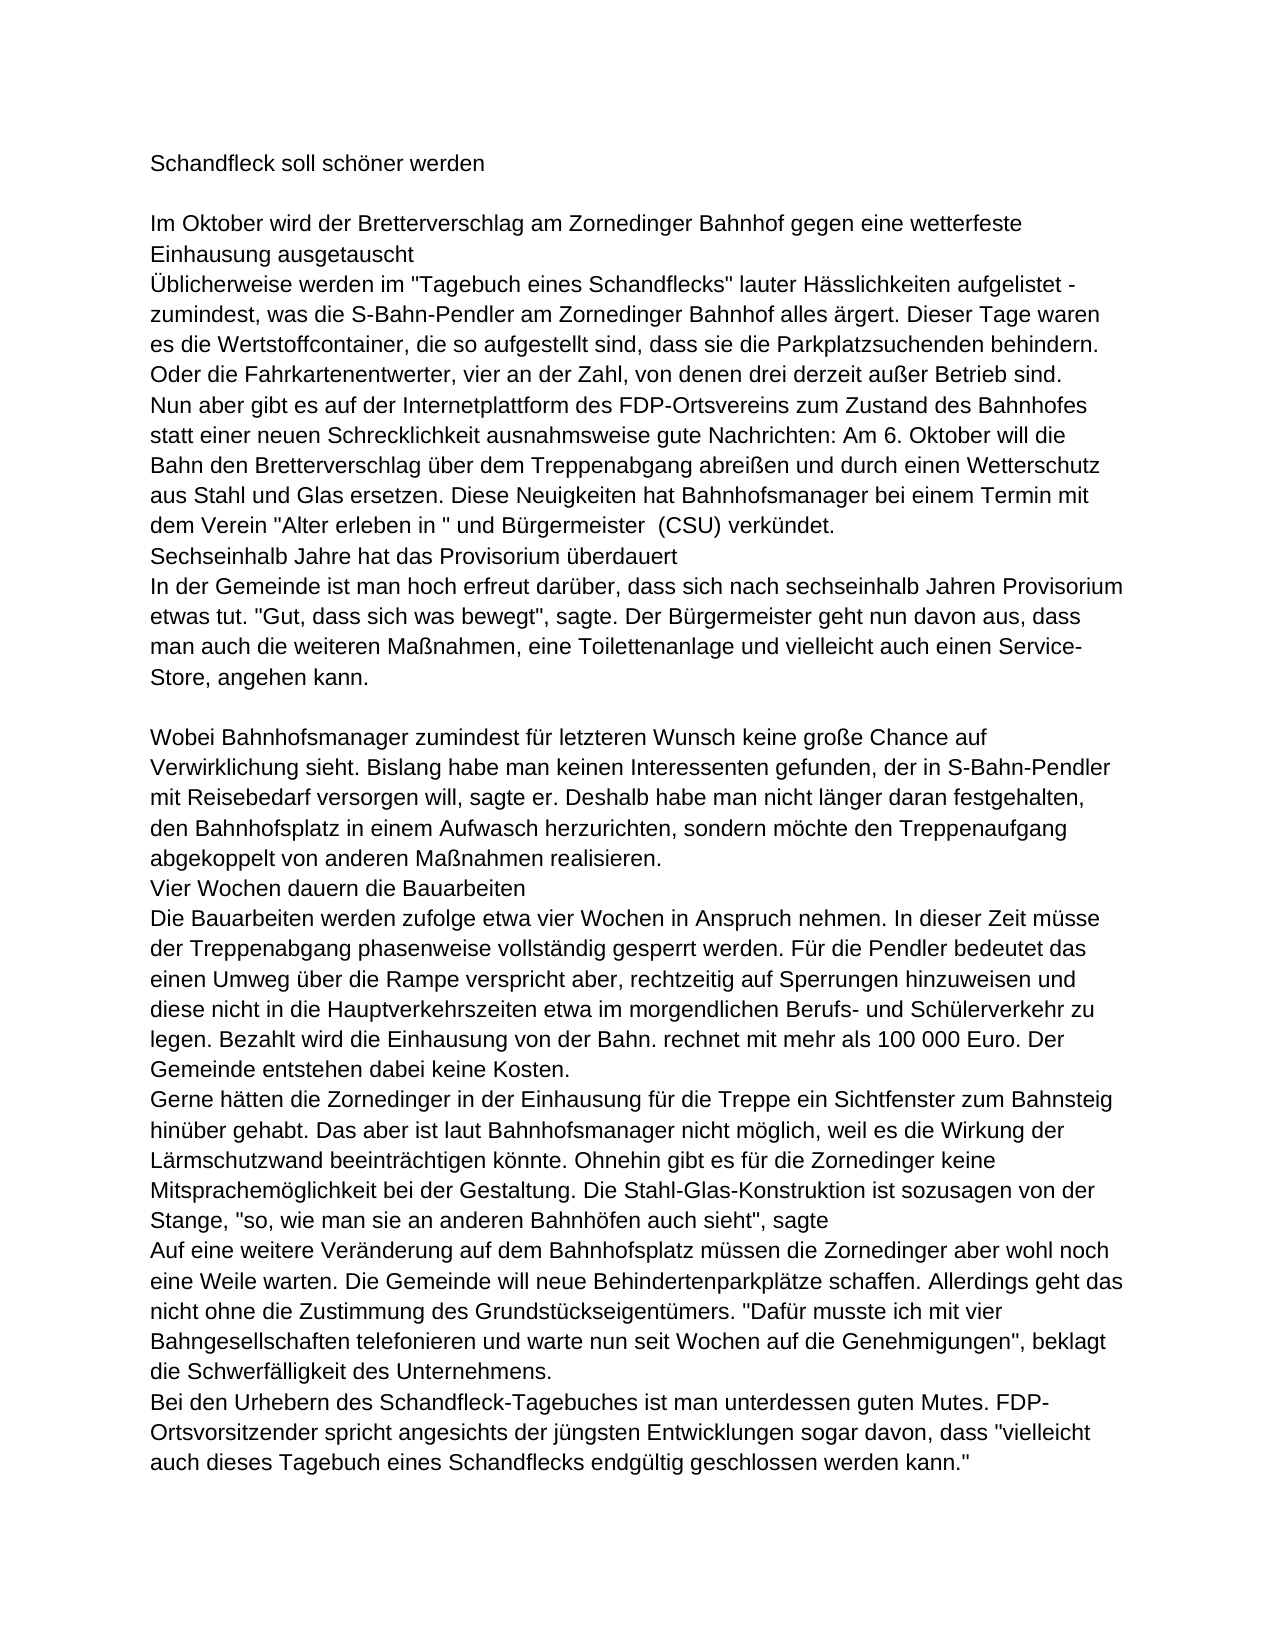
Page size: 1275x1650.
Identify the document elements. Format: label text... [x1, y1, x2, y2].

text Nun aber gibt es auf der Internetplattform des FDP-Ortsvereins zum Zustand des Bahnhofes statt einer neuen Schrecklichkeit ausnahmsweise gute Nachrichten: Am 6. Oktober will die Bahn den Bretterverschlag über dem Treppenabgang abreißen und durch einen Wetterschutz aus Stahl und Glas ersetzen. Diese Neuigkeiten hat Bahnhofsmanager bei einem Termin mit dem Verein "Alter erleben in " und Bürgermeister (CSU) verkündet. [150, 392, 1125, 539]
text Auf eine weitere Veränderung auf dem Bahnhofsplatz müssen die Zornedinger aber wohl noch eine Weile warten. Die Gemeinde will neue Behindertenparkplätze schaffen. Allerdings geht das nicht ohne die Zustimmung des Grundstückseigentümers. "Dafür musste ich mit vier Bahngesellschaften telefonieren und warte nun seit Wochen auf die Genehmigungen", beklagt die Schwerfälligkeit des Unternehmens. [150, 1237, 1125, 1385]
text Vier Wochen dauern die Bauarbeiten [150, 875, 1125, 901]
text In der Gemeinde ist man hoch erfreut darüber, dass sich nach sechseinhalb Jahren Provisorium etwas tut. "Gut, dass sich was bewegt", sagte. Der Bürgermeister geht nun davon aus, dass man auch die weiteren Maßnahmen, eine Toilettenanlage und vielleicht auch einen Service-Store, angehen kann. [150, 573, 1125, 690]
text Bei den Urhebern des Schandfleck-Tagebuches ist man unterdessen guten Mutes. FDP-Ortsvorsitzender spricht angesichts der jüngsten Entwicklungen sogar davon, dass "vielleicht auch dieses Tagebuch eines Schandflecks endgültig geschlossen werden kann." [150, 1388, 1125, 1475]
text Wobei Bahnhofsmanager zumindest für letzteren Wunsch keine große Chance auf Verwirklichung sieht. Bislang habe man keinen Interessenten gefunden, der in S-Bahn-Pendler mit Reisebedarf versorgen will, sagte er. Deshalb habe man nicht länger daran festgehalten, den Bahnhofsplatz in einem Aufwasch herzurichten, sondern möchte den Treppenaufgang abgekoppelt von anderen Maßnahmen realisieren. [150, 724, 1125, 871]
text Sechseinhalb Jahre hat das Provisorium überdauert [150, 543, 1125, 569]
text Schandfleck soll schöner werden [150, 150, 1125, 176]
text Üblicherweise werden im "Tagebuch eines Schandflecks" lauter Hässlichkeiten aufgelistet - zumindest, was die S-Bahn-Pendler am Zornedinger Bahnhof alles ärgert. Dieser Tage waren es die Wertstoffcontainer, die so aufgestellt sind, dass sie die Parkplatzsuchenden behindern. Oder die Fahrkartenentwerter, vier an der Zahl, von denen drei derzeit außer Betrieb sind. [150, 271, 1125, 388]
text Gerne hätten die Zornedinger in der Einhausung für die Treppe ein Sichtfenster zum Bahnsteig hinüber gehabt. Das aber ist laut Bahnhofsmanager nicht möglich, weil es die Wirkung der Lärmschutzwand beeinträchtigen könnte. Ohnehin gibt es für die Zornedinger keine Mitsprachemöglichkeit bei der Gestaltung. Die Stahl-Glas-Konstruktion ist sozusagen von der Stange, "so, wie man sie an anderen Bahnhöfen auch sieht", sagte [150, 1086, 1125, 1234]
text Die Bauarbeiten werden zufolge etwa vier Wochen in Anspruch nehmen. In dieser Zeit müsse der Treppenabgang phasenweise vollständig gesperrt werden. Für die Pendler bedeutet das einen Umweg über die Rampe verspricht aber, rechtzeitig auf Sperrungen hinzuweisen und diese nicht in die Hauptverkehrszeiten etwa im morgendlichen Berufs- und Schülerverkehr zu legen. Bezahlt wird die Einhausung von der Bahn. rechnet mit mehr als 100 000 Euro. Der Gemeinde entstehen dabei keine Kosten. [150, 905, 1125, 1083]
text Im Oktober wird der Bretterverschlag am Zornedinger Bahnhof gegen eine wetterfeste Einhausung ausgetauscht [150, 210, 1125, 267]
